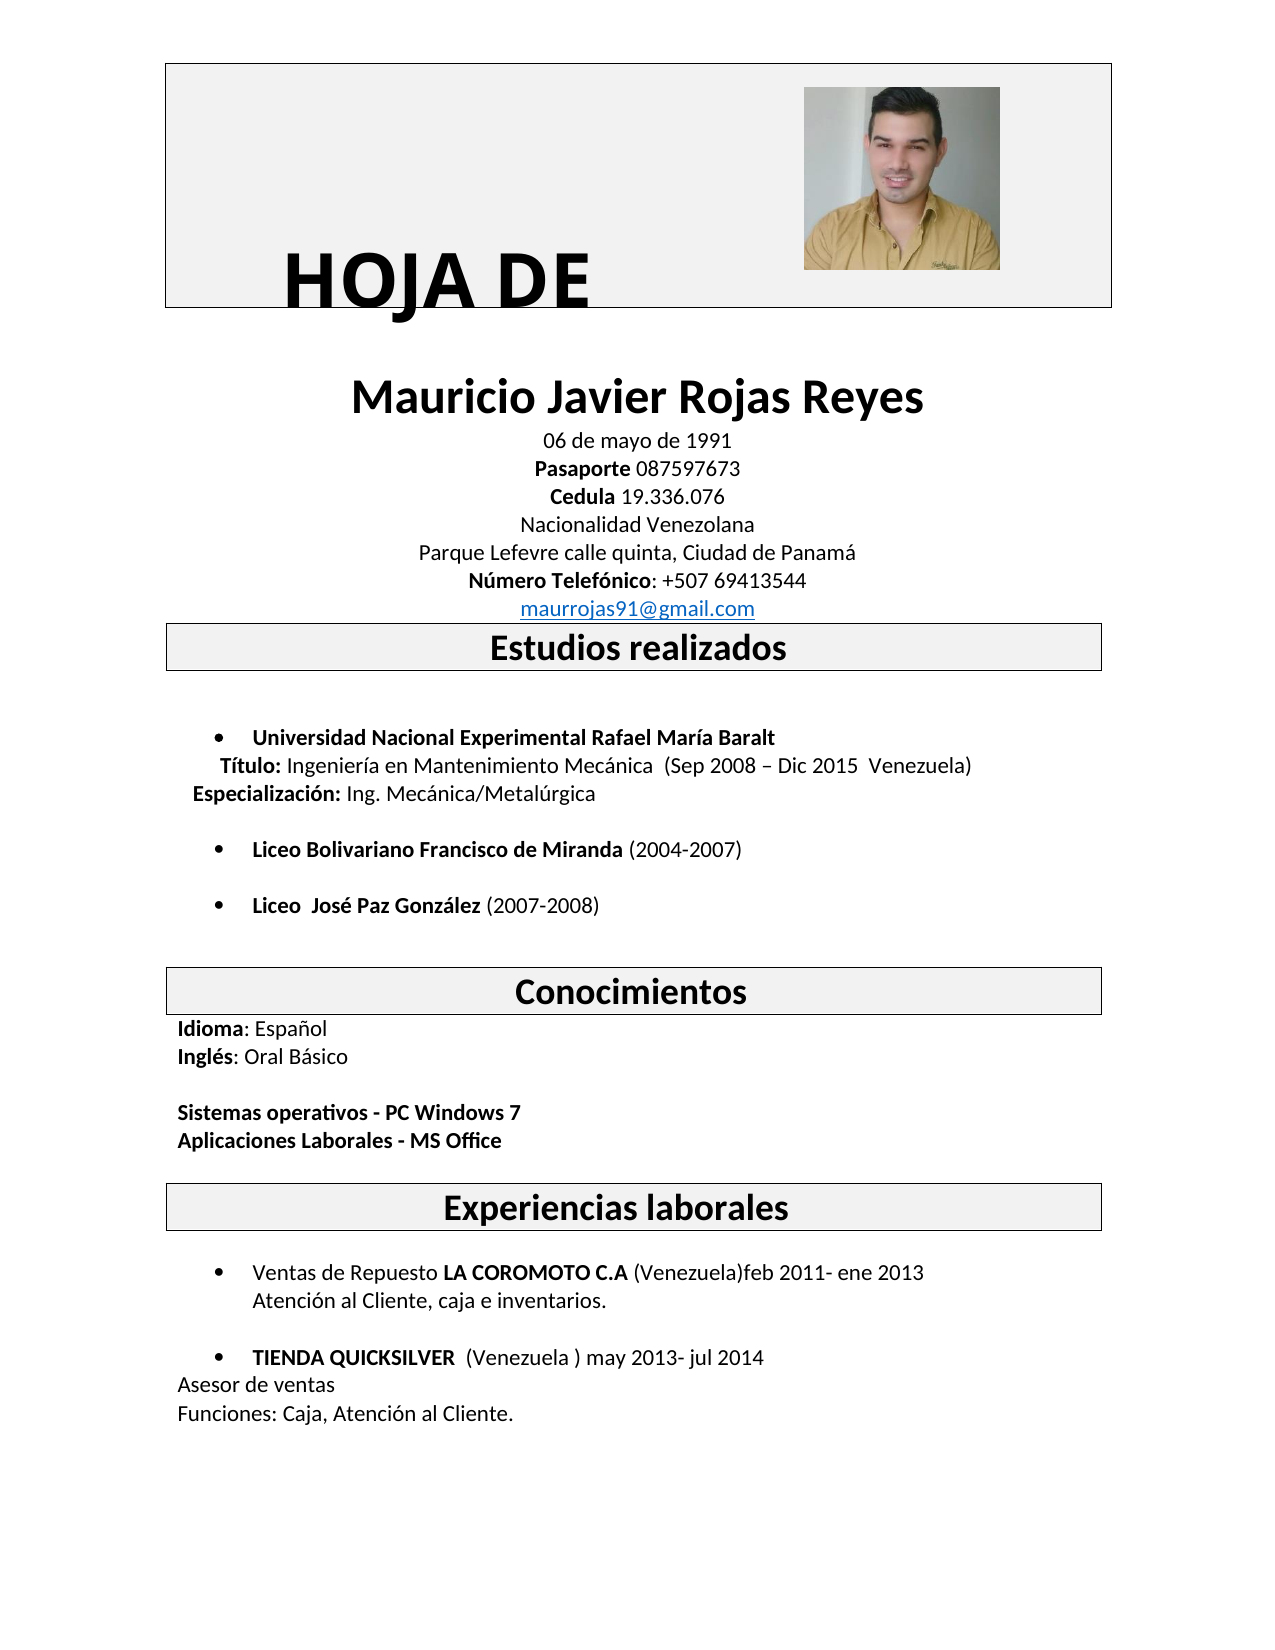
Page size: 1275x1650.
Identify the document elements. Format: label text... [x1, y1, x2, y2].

text Idioma: Español [177, 1015, 1098, 1042]
text Aplicaciones Laborales - MS Office [177, 1127, 1098, 1154]
table_header Estudios realizados [167, 624, 1101, 669]
text Funciones: Caja, Atención al Cliente. [177, 1399, 1098, 1427]
text Número Telefónico: +507 69413544 [177, 567, 1098, 594]
list Liceo José Paz González (2007-2008) [215, 892, 1098, 920]
text Pasaporte 087597673 [177, 454, 1098, 482]
text Especialización: Ing. Mecánica/Metalúrgica [177, 779, 1098, 808]
text maurrojas91@gmail.com [177, 594, 1098, 623]
list Atención al Cliente, caja e inventarios. [252, 1287, 1098, 1314]
list TIENDA QUICKSILVER (Venezuela ) may 2013- jul 2014 [215, 1343, 1098, 1371]
text Cedula 19.336.076 [177, 482, 1098, 511]
text Nacionalidad Venezolana [177, 511, 1098, 538]
table_header Conocimientos [167, 968, 1101, 1013]
table_header [166, 64, 1111, 307]
list Liceo Bolivariano Francisco de Miranda (2004-2007) [215, 836, 1098, 864]
text Mauricio Javier Rojas Reyes [177, 365, 1098, 426]
text 06 de mayo de 1991 [177, 426, 1098, 454]
list Universidad Nacional Experimental Rafael María Baralt [215, 723, 1098, 752]
text Título: Ingeniería en Mantenimiento Mecánica (Sep 2008 – Dic 2015 Venezuela) [215, 752, 1098, 779]
text Inglés: Oral Básico [177, 1042, 1098, 1071]
table_header Experiencias laborales [167, 1184, 1101, 1229]
picture [804, 87, 1000, 270]
text Parque Lefevre calle quinta, Ciudad de Panamá [177, 538, 1098, 567]
text Asesor de ventas [177, 1371, 1098, 1399]
text Sistemas operativos - PC Windows 7 [177, 1098, 1098, 1127]
list Ventas de Repuesto LA COROMOTO C.A (Venezuela)feb 2011- ene 2013 [215, 1258, 1098, 1287]
